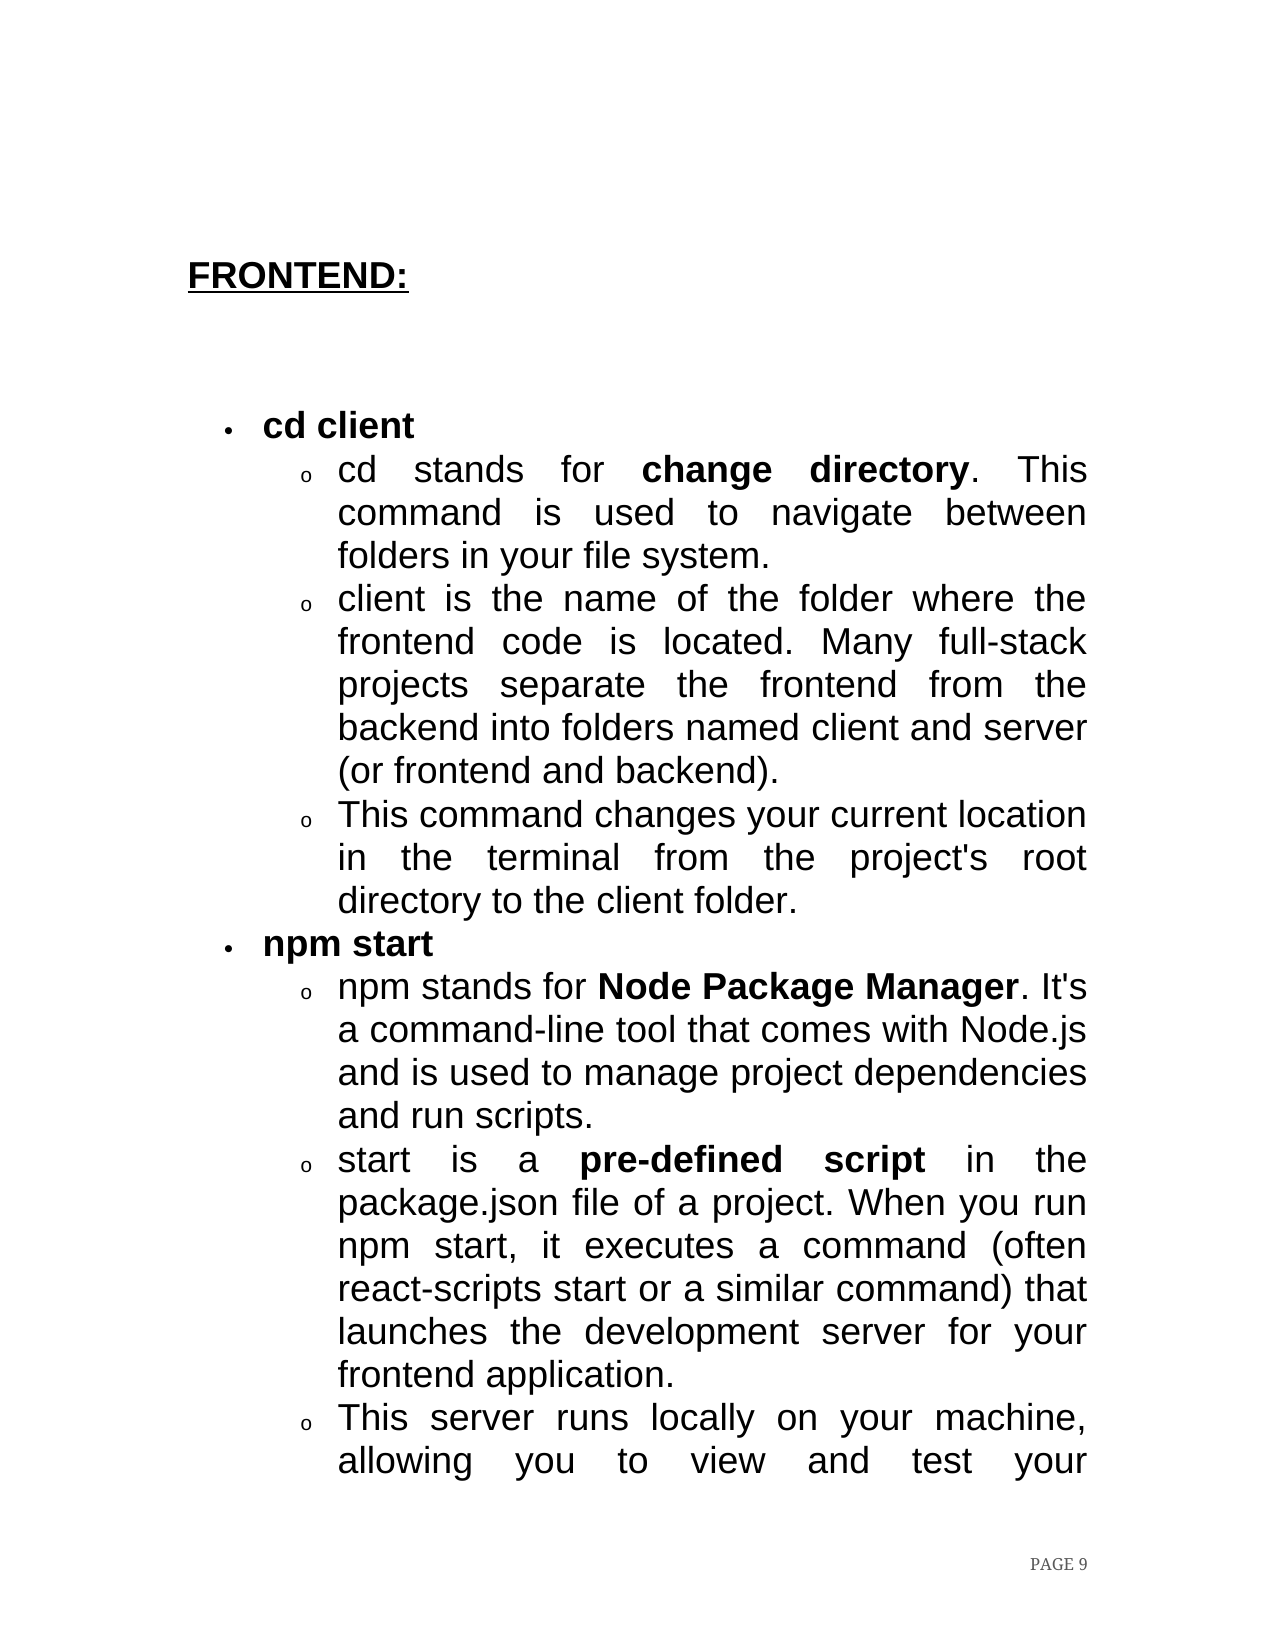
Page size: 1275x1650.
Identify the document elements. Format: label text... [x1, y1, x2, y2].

list npm stands for Node Package Manager. It's a command-line tool that comes with Node.js and is used to manage project dependencies and run scripts. [300, 1262, 1087, 1435]
list This command changes your current location in the terminal from the project's root directory to the client folder. [300, 1032, 1087, 1161]
list npm start [225, 1190, 1087, 1233]
list client is the name of the folder where the frontend code is located. Many full-stack projects separate the frontend from the backend into folders named client and server (or frontend and backend). [300, 787, 1087, 1002]
list cd stands for change directory. This command is used to navigate between folders in your file system. [300, 628, 1087, 758]
text Running the Application: [187, 253, 1087, 306]
list cd client [225, 556, 1087, 599]
text FRONTEND: [187, 406, 1087, 449]
